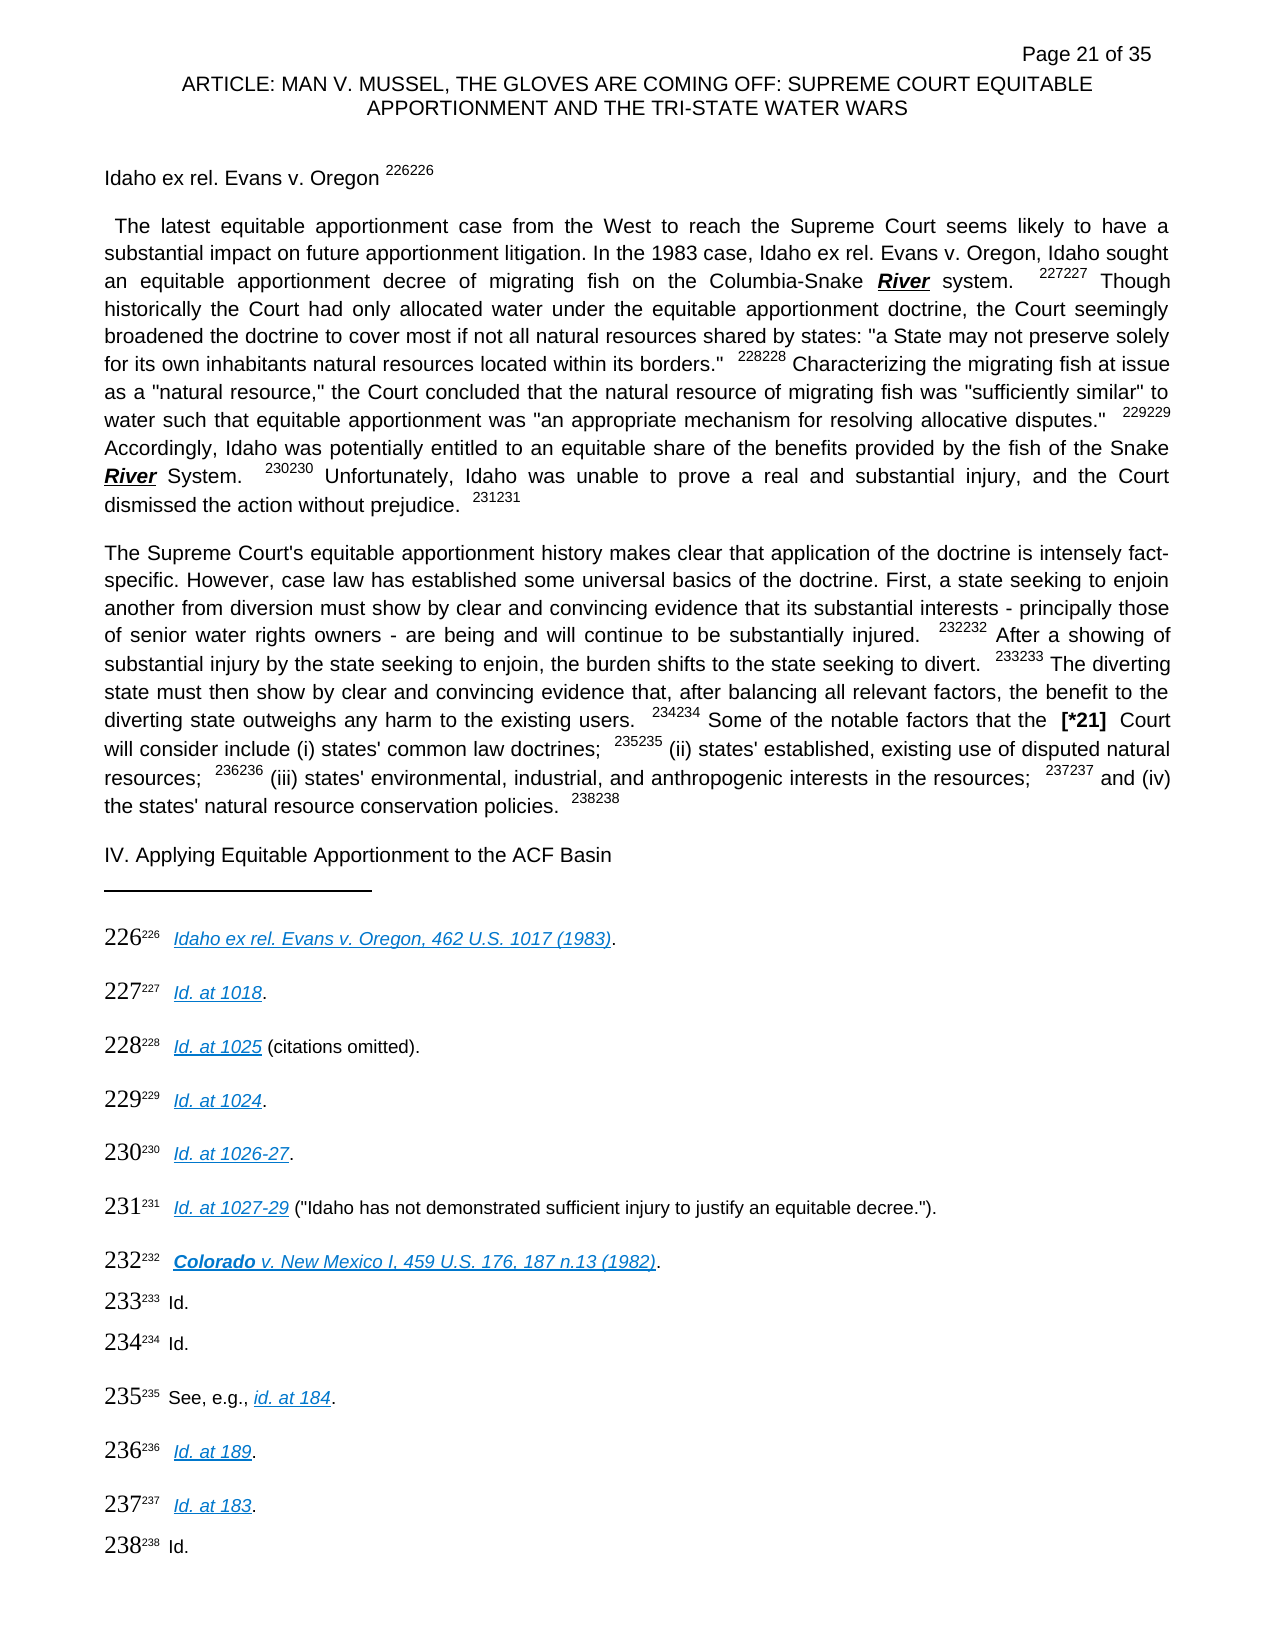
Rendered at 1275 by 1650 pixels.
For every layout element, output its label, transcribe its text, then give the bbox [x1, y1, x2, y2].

text Idaho ex rel. Evans v. Oregon 226 [104, 161, 1171, 190]
text The latest equitable apportionment case from the West to reach the Supreme Court seems likely to have a substantial impact on future apportionment litigation. In the 1983 case, Idaho ex rel. Evans v. Oregon, Idaho sought an equitable apportionment decree of migrating fish on the Columbia-Snake River system. 227 Though historically the Court had only allocated water under the equitable apportionment doctrine, the Court seemingly broadened the doctrine to cover most if not all natural resources shared by states: "a State may not preserve solely for its own inhabitants natural resources located within its borders." 228 Characterizing the migrating fish at issue as a "natural resource," the Court concluded that the natural resource of migrating fish was "sufficiently similar" to water such that equitable apportionment was "an appropriate mechanism for resolving allocative disputes." 229 Accordingly, Idaho was potentially entitled to an equitable share of the benefits provided by the fish of the Snake River System. 230 Unfortunately, Idaho was unable to prove a real and substantial injury, and the Court dismissed the action without prejudice. 231 [104, 211, 1171, 517]
text The Supreme Court's equitable apportionment history makes clear that application of the doctrine is intensely fact-specific. However, case law has established some universal basics of the doctrine. First, a state seeking to enjoin another from diversion must show by clear and convincing evidence that its substantial interests - principally those of senior water rights owners - are being and will continue to be substantially injured. 232 After a showing of substantial injury by the state seeking to enjoin, the burden shifts to the state seeking to divert. 233 The diverting state must then show by clear and convincing evidence that, after balancing all relevant factors, the benefit to the diverting state outweighs any harm to the existing users. 234 Some of the notable factors that the [*21] Court will consider include (i) states' common law doctrines; 235 (ii) states' established, existing use of disputed natural resources; 236 (iii) states' environmental, industrial, and anthropogenic interests in the resources; 237 and (iv) the states' natural resource conservation policies. 238 [104, 538, 1171, 819]
text IV. Applying Equitable Apportionment to the ACF Basin [104, 840, 1171, 867]
